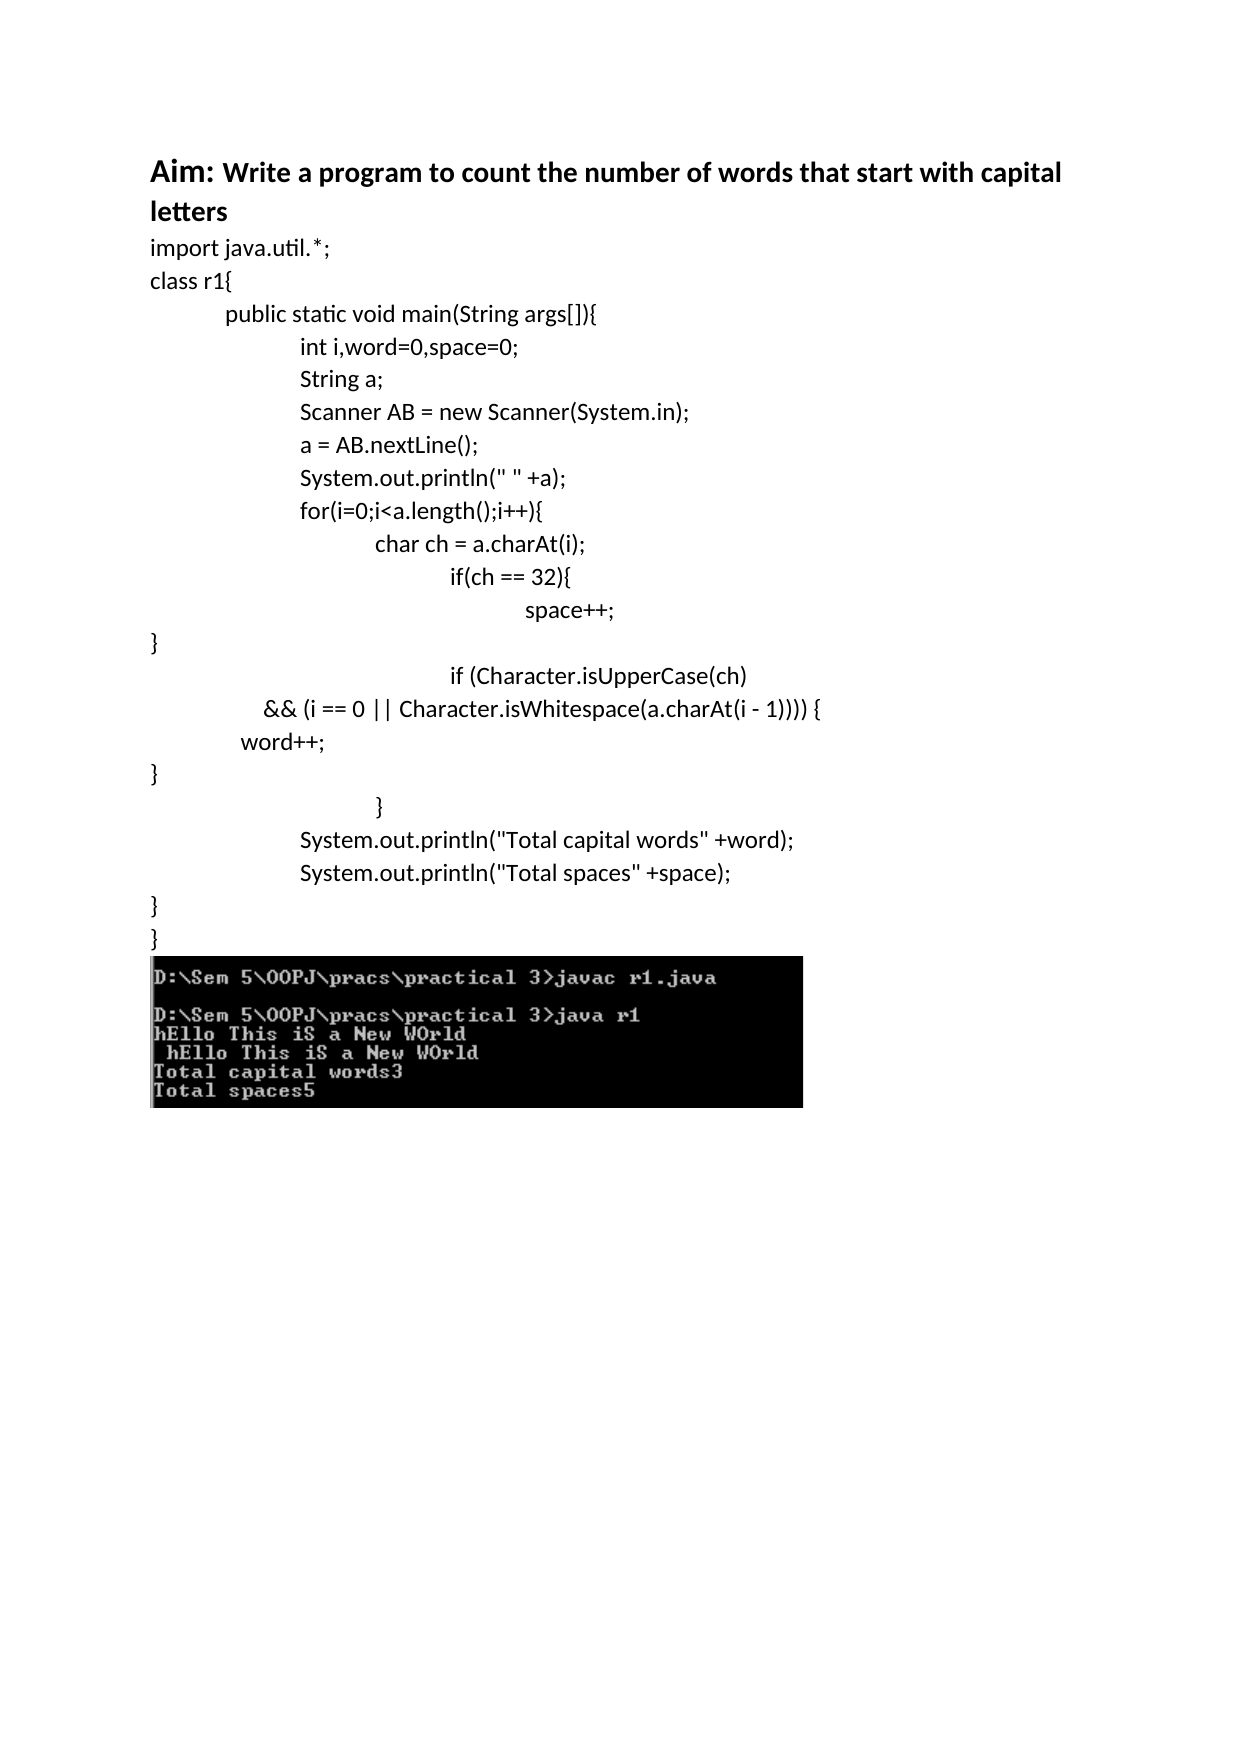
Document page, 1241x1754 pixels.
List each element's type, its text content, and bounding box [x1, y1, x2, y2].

text } [150, 792, 1090, 822]
text for(i=0;i<a.length();i++){ [150, 495, 1090, 526]
text char ch = a.charAt(i); [150, 528, 1090, 559]
text } [150, 627, 1090, 657]
text } [150, 923, 1090, 954]
text class r1{ [150, 265, 1090, 295]
text space++; [150, 594, 1090, 624]
text Scanner AB = new Scanner(System.in); [150, 397, 1090, 427]
picture [150, 956, 804, 1108]
text if(ch == 32){ [150, 561, 1090, 592]
text String a; [150, 364, 1090, 394]
text public static void main(String args[]){ [150, 298, 1090, 328]
text System.out.println("Total spaces" +space); [150, 857, 1090, 888]
text System.out.println("Total capital words" +word); [150, 824, 1090, 855]
text } [150, 759, 1090, 789]
text word++; [150, 726, 1090, 756]
text if (Character.isUpperCase(ch) [150, 660, 1090, 690]
text int i,word=0,space=0; [150, 331, 1090, 361]
text } [150, 890, 1090, 921]
text System.out.println(" " +a); [150, 462, 1090, 493]
text Aim: Write a program to count the number of words that start with capital letters [150, 150, 1090, 229]
text a = AB.nextLine(); [150, 429, 1090, 460]
text && (i == 0 || Character.isWhitespace(a.charAt(i - 1)))) { [150, 693, 1090, 723]
text import java.util.*; [150, 232, 1090, 262]
